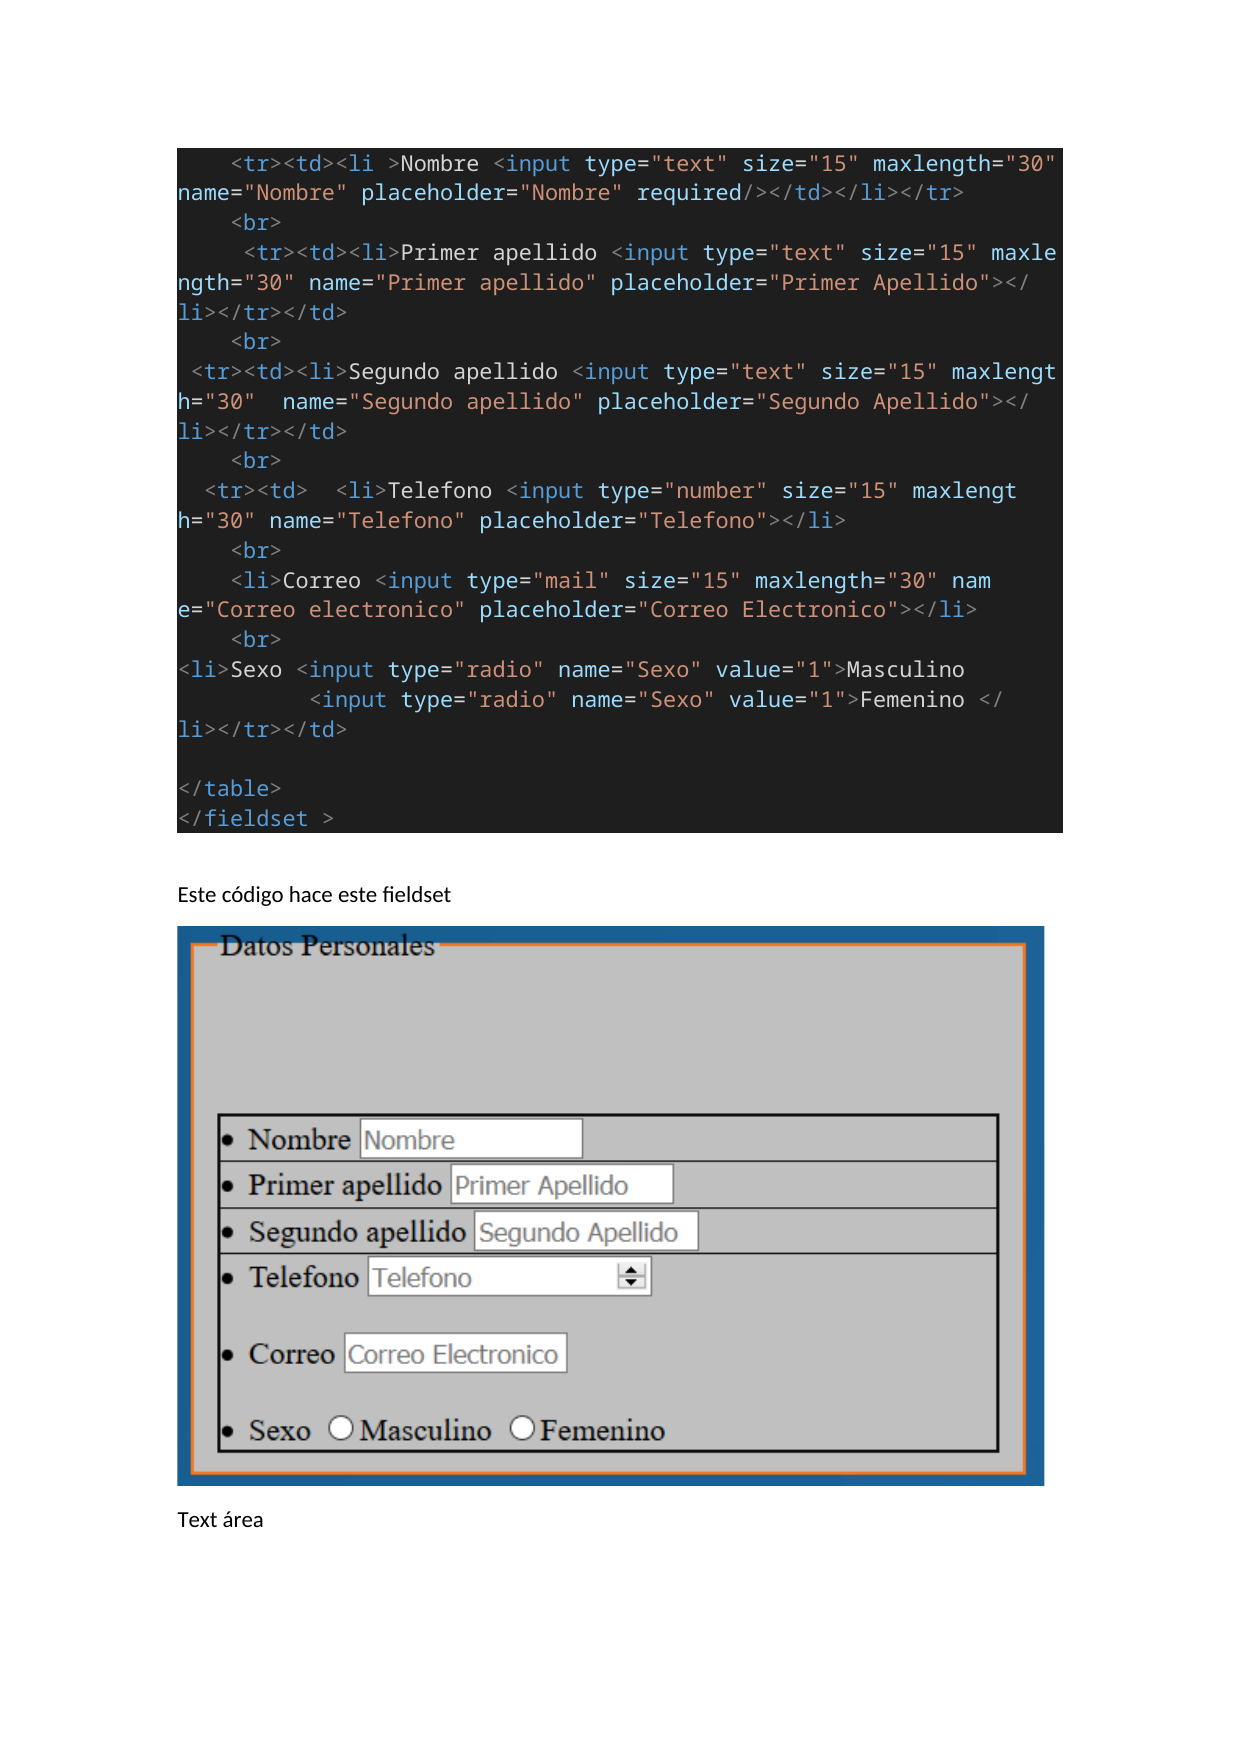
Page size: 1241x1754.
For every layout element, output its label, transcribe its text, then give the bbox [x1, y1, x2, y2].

text <li>Sexo <input type="radio" name="Sexo" value="1">Masculino [177, 654, 1063, 684]
text <tr><td><li>Segundo apellido <input type="text" size="15" maxlength="30" name="Segundo apellido" placeholder="Segundo Apellido"></li></tr></td> [177, 356, 1063, 446]
text </fieldset > [177, 803, 1063, 833]
text <br> [177, 326, 1063, 356]
picture [177, 926, 1045, 1486]
text <br> [177, 207, 1063, 237]
text <tr><td><li >Nombre <input type="text" size="15" maxlength="30" name="Nombre" placeholder="Nombre" required/></td></li></tr> [177, 148, 1063, 207]
text <br> [177, 624, 1063, 654]
text <tr><td><li>Primer apellido <input type="text" size="15" maxlength="30" name="Primer apellido" placeholder="Primer Apellido"></li></tr></td> [177, 237, 1063, 326]
text <br> [177, 446, 1063, 475]
text <input type="radio" name="Sexo" value="1">Femenino </li></tr></td> [177, 684, 1063, 743]
text Este código hace este fieldset [177, 880, 1063, 908]
text </table> [177, 773, 1063, 803]
text <br> [177, 535, 1063, 565]
text <li>Correo <input type="mail" size="15" maxlength="30" name="Correo electronico" placeholder="Correo Electronico"></li> [177, 565, 1063, 624]
text <tr><td> <li>Telefono <input type="number" size="15" maxlength="30" name="Telefono" placeholder="Telefono"></li> [177, 475, 1063, 535]
text Text área [177, 1505, 1063, 1533]
